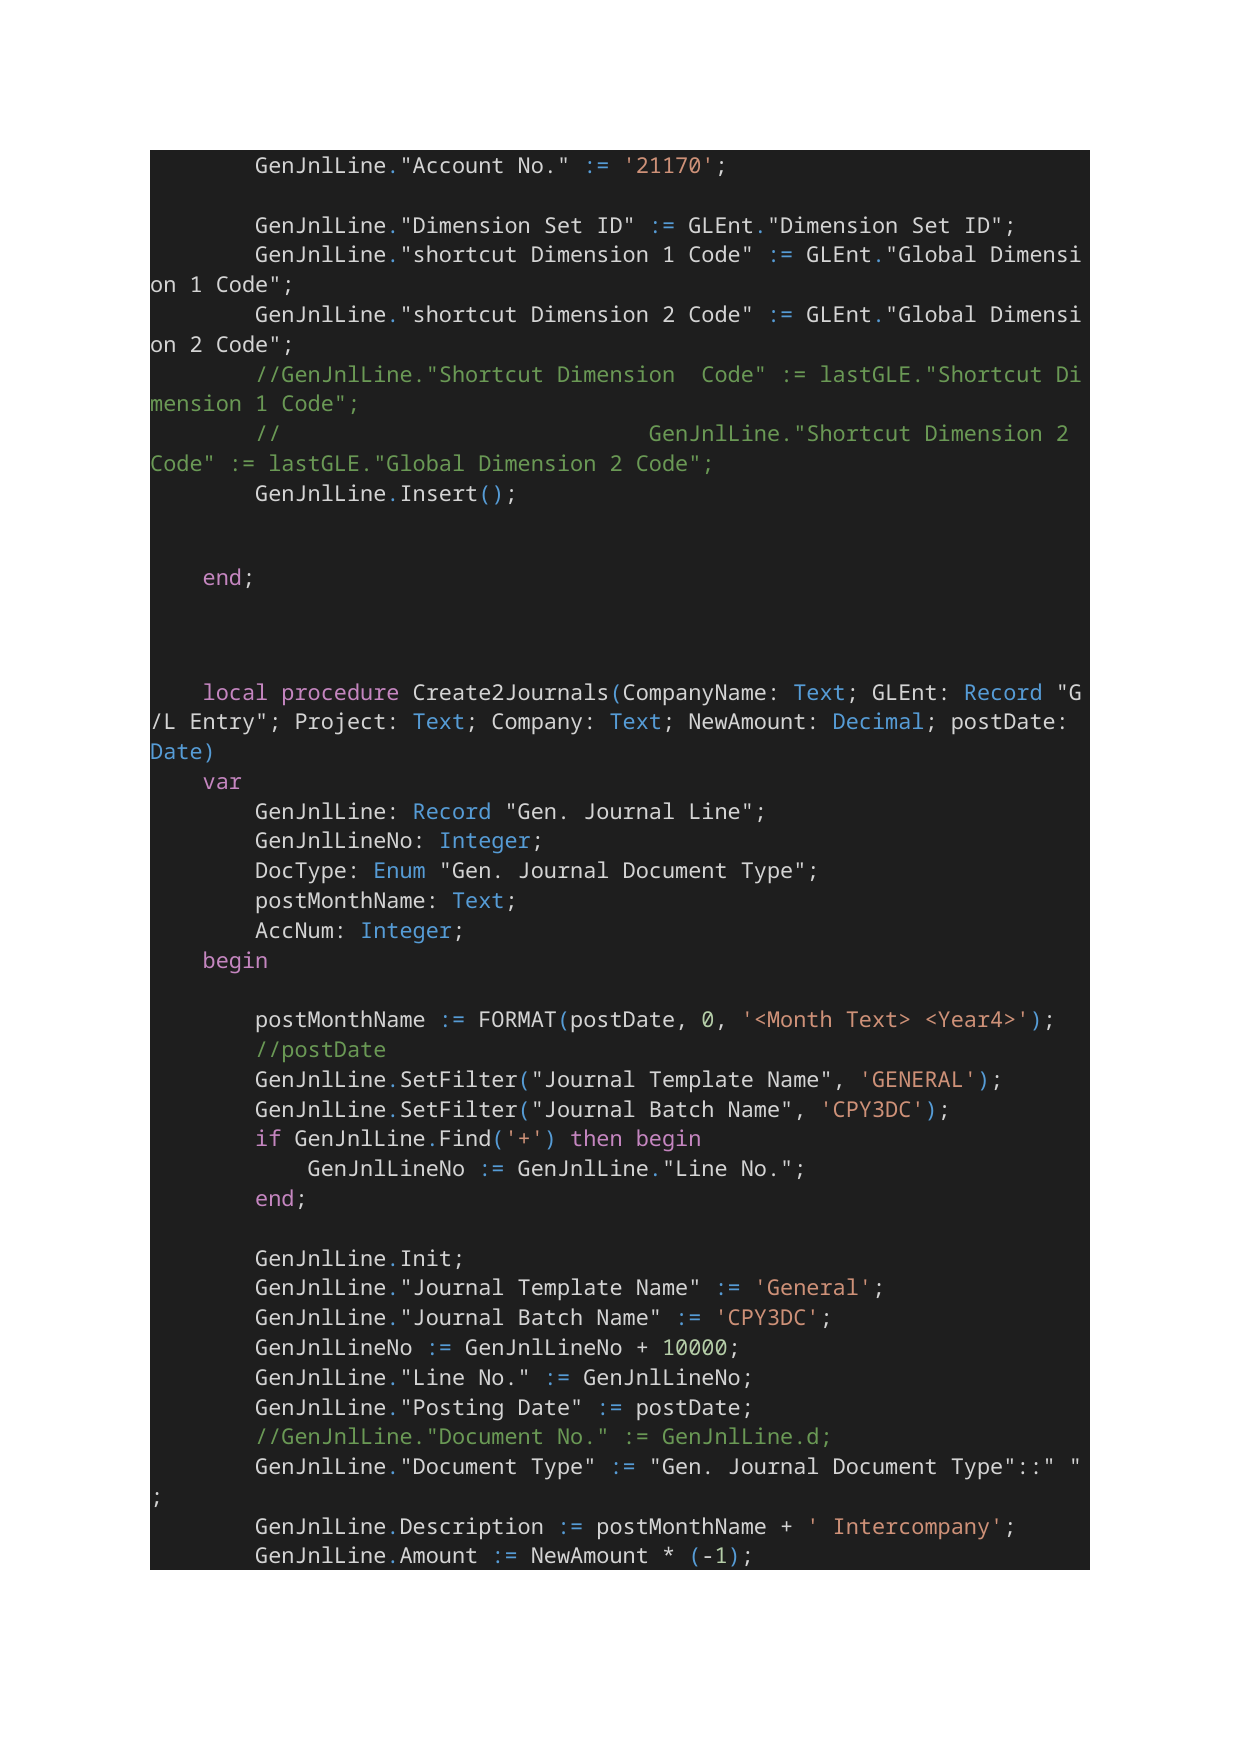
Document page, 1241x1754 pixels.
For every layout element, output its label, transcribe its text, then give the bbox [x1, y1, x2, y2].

text GenJnlLine.Insert(); [150, 478, 1090, 507]
text GenJnlLine.Init; [150, 1243, 1090, 1272]
text GenJnlLine."shortcut Dimension 1 Code" := GLEnt."Global Dimension 1 Code"; [150, 239, 1090, 299]
text postMonthName := FORMAT(postDate, 0, '<Month Text> <Year4>'); [150, 1004, 1090, 1034]
text GenJnlLine."Posting Date" := postDate; [150, 1392, 1090, 1421]
text GenJnlLine."Dimension Set ID" := GLEnt."Dimension Set ID"; [150, 209, 1090, 239]
text end; [150, 562, 1090, 592]
text AccNum: Integer; [150, 915, 1090, 945]
text //GenJnlLine."Shortcut Dimension Code" := lastGLE."Shortcut Dimension 1 Code"; [150, 358, 1090, 418]
text // GenJnlLine."Shortcut Dimension 2 Code" := lastGLE."Global Dimension 2 Code"; [150, 418, 1090, 478]
text postMonthName: Text; [150, 885, 1090, 915]
text local procedure Create2Journals(CompanyName: Text; GLEnt: Record "G/L Entry"; Project: Text; Company: Text; NewAmount: Decimal; postDate: Date) [150, 677, 1090, 766]
text //GenJnlLine."Document No." := GenJnlLine.d; [150, 1421, 1090, 1451]
text if GenJnlLine.Find('+') then begin [150, 1123, 1090, 1153]
text GenJnlLine.Description := postMonthName + ' Intercompany'; [150, 1511, 1090, 1541]
text //postDate [150, 1034, 1090, 1064]
text GenJnlLineNo := GenJnlLine."Line No."; [150, 1153, 1090, 1183]
text GenJnlLine."Journal Batch Name" := 'CPY3DC'; [150, 1302, 1090, 1332]
text GenJnlLine."Account No." := '21170'; [150, 150, 1090, 180]
text GenJnlLine."Document Type" := "Gen. Journal Document Type"::" "; [150, 1451, 1090, 1511]
text GenJnlLineNo: Integer; [150, 826, 1090, 855]
text GenJnlLine.Amount := NewAmount * (-1); [150, 1541, 1090, 1570]
text GenJnlLine: Record "Gen. Journal Line"; [150, 796, 1090, 826]
text GenJnlLine.SetFilter("Journal Batch Name", 'CPY3DC'); [150, 1094, 1090, 1123]
text GenJnlLineNo := GenJnlLineNo + 10000; [150, 1332, 1090, 1362]
text var [150, 766, 1090, 796]
text end; [150, 1183, 1090, 1213]
text GenJnlLine."Journal Template Name" := 'General'; [150, 1272, 1090, 1302]
text begin [150, 945, 1090, 974]
text GenJnlLine."Line No." := GenJnlLineNo; [150, 1362, 1090, 1392]
text GenJnlLine."shortcut Dimension 2 Code" := GLEnt."Global Dimension 2 Code"; [150, 299, 1090, 358]
text DocType: Enum "Gen. Journal Document Type"; [150, 855, 1090, 885]
text GenJnlLine.SetFilter("Journal Template Name", 'GENERAL'); [150, 1064, 1090, 1094]
